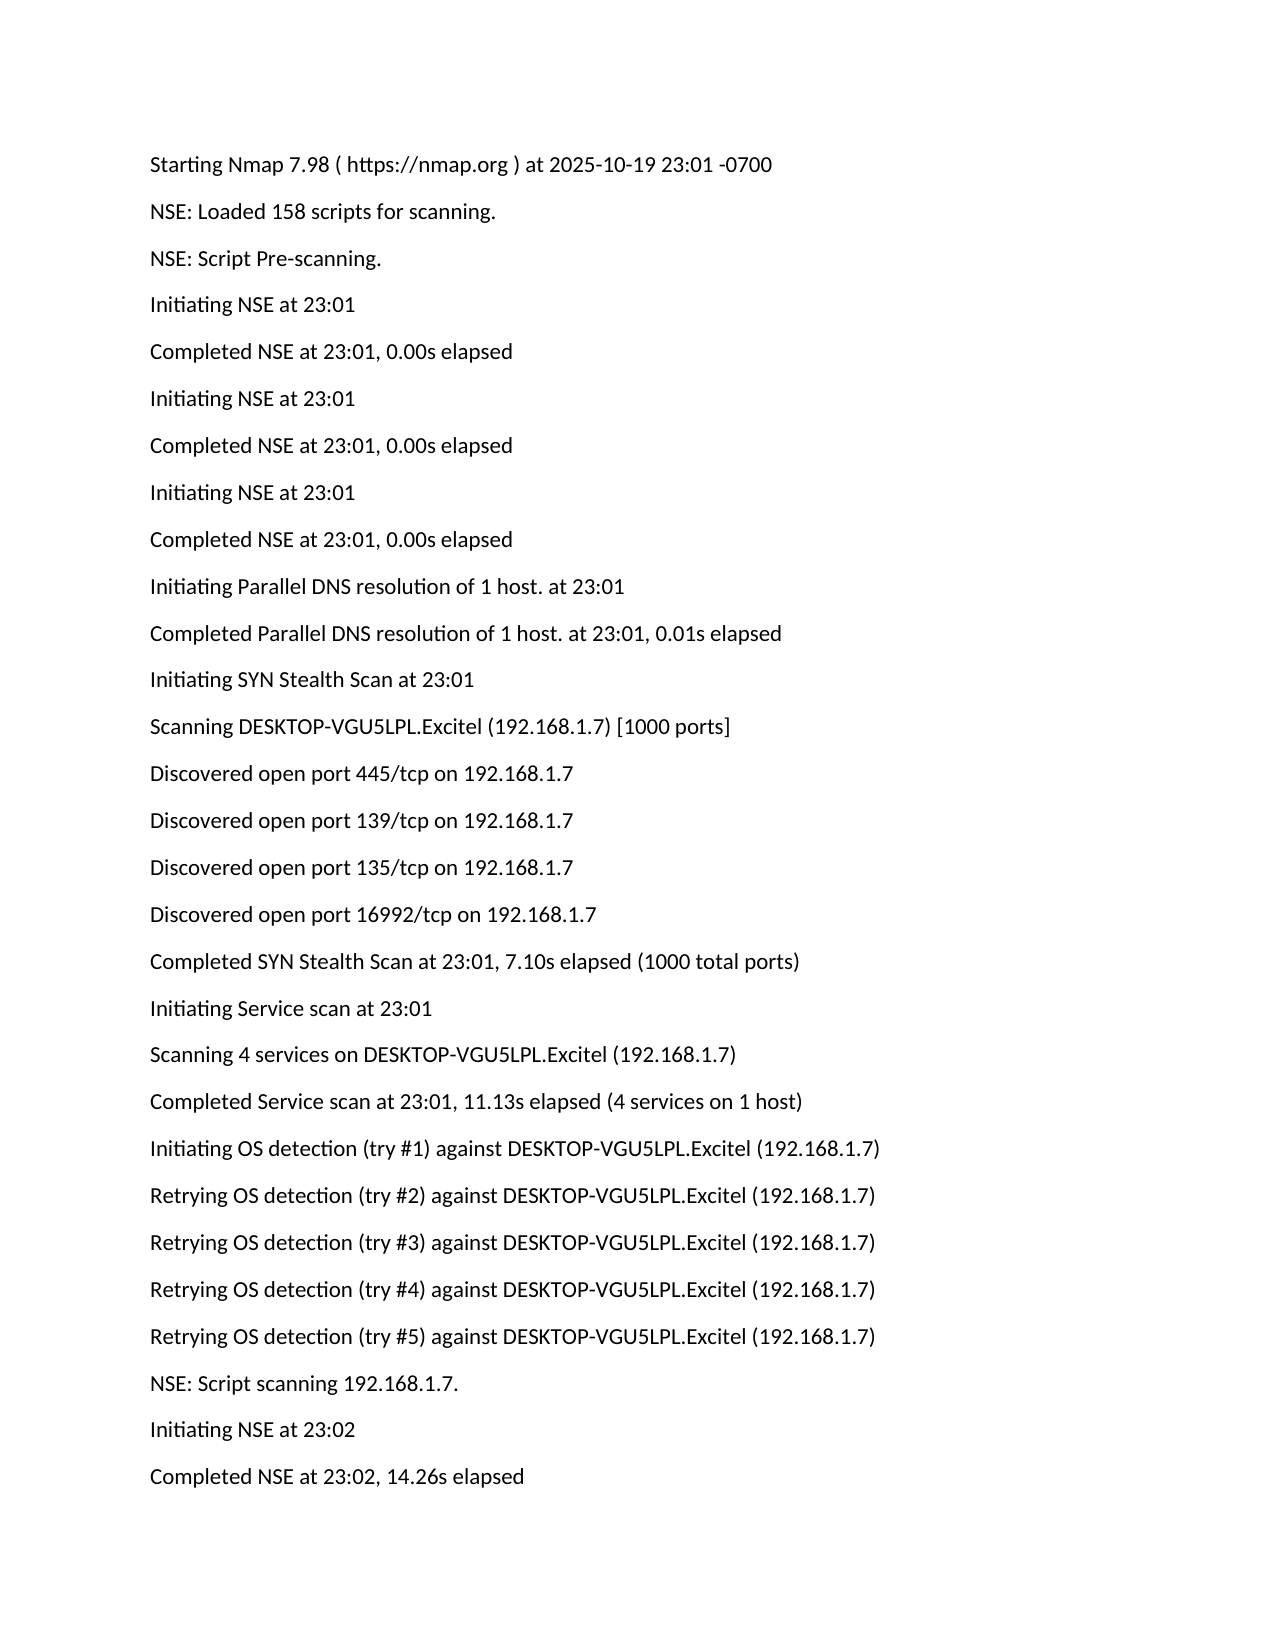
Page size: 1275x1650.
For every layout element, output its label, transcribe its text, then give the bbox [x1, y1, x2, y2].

text Initiating NSE at 23:01 [150, 291, 1125, 319]
text Initiating Service scan at 23:01 [150, 994, 1125, 1022]
text Retrying OS detection (try #3) against DESKTOP-VGU5LPL.Excitel (192.168.1.7) [150, 1228, 1125, 1256]
text Retrying OS detection (try #2) against DESKTOP-VGU5LPL.Excitel (192.168.1.7) [150, 1181, 1125, 1209]
text Discovered open port 135/tcp on 192.168.1.7 [150, 853, 1125, 881]
text Completed NSE at 23:01, 0.00s elapsed [150, 525, 1125, 553]
text Discovered open port 445/tcp on 192.168.1.7 [150, 759, 1125, 787]
text NSE: Script Pre-scanning. [150, 244, 1125, 272]
text Discovered open port 139/tcp on 192.168.1.7 [150, 806, 1125, 834]
text Initiating OS detection (try #1) against DESKTOP-VGU5LPL.Excitel (192.168.1.7) [150, 1134, 1125, 1162]
text Discovered open port 16992/tcp on 192.168.1.7 [150, 900, 1125, 928]
text Completed SYN Stealth Scan at 23:01, 7.10s elapsed (1000 total ports) [150, 947, 1125, 975]
text Scanning 4 services on DESKTOP-VGU5LPL.Excitel (192.168.1.7) [150, 1041, 1125, 1069]
text Retrying OS detection (try #4) against DESKTOP-VGU5LPL.Excitel (192.168.1.7) [150, 1275, 1125, 1303]
text Completed NSE at 23:02, 14.26s elapsed [150, 1462, 1125, 1491]
text Completed Parallel DNS resolution of 1 host. at 23:01, 0.01s elapsed [150, 619, 1125, 647]
text NSE: Script scanning 192.168.1.7. [150, 1369, 1125, 1397]
text Starting Nmap 7.98 ( https://nmap.org ) at 2025-10-19 23:01 -0700 [150, 150, 1125, 178]
text NSE: Loaded 158 scripts for scanning. [150, 197, 1125, 225]
text Completed NSE at 23:01, 0.00s elapsed [150, 431, 1125, 459]
text Completed Service scan at 23:01, 11.13s elapsed (4 services on 1 host) [150, 1087, 1125, 1116]
text Completed NSE at 23:01, 0.00s elapsed [150, 337, 1125, 366]
text Retrying OS detection (try #5) against DESKTOP-VGU5LPL.Excitel (192.168.1.7) [150, 1322, 1125, 1350]
text Initiating Parallel DNS resolution of 1 host. at 23:01 [150, 572, 1125, 600]
text Initiating NSE at 23:02 [150, 1416, 1125, 1444]
text Scanning DESKTOP-VGU5LPL.Excitel (192.168.1.7) [1000 ports] [150, 712, 1125, 741]
text Initiating NSE at 23:01 [150, 478, 1125, 506]
text Initiating NSE at 23:01 [150, 384, 1125, 412]
text Initiating SYN Stealth Scan at 23:01 [150, 666, 1125, 694]
